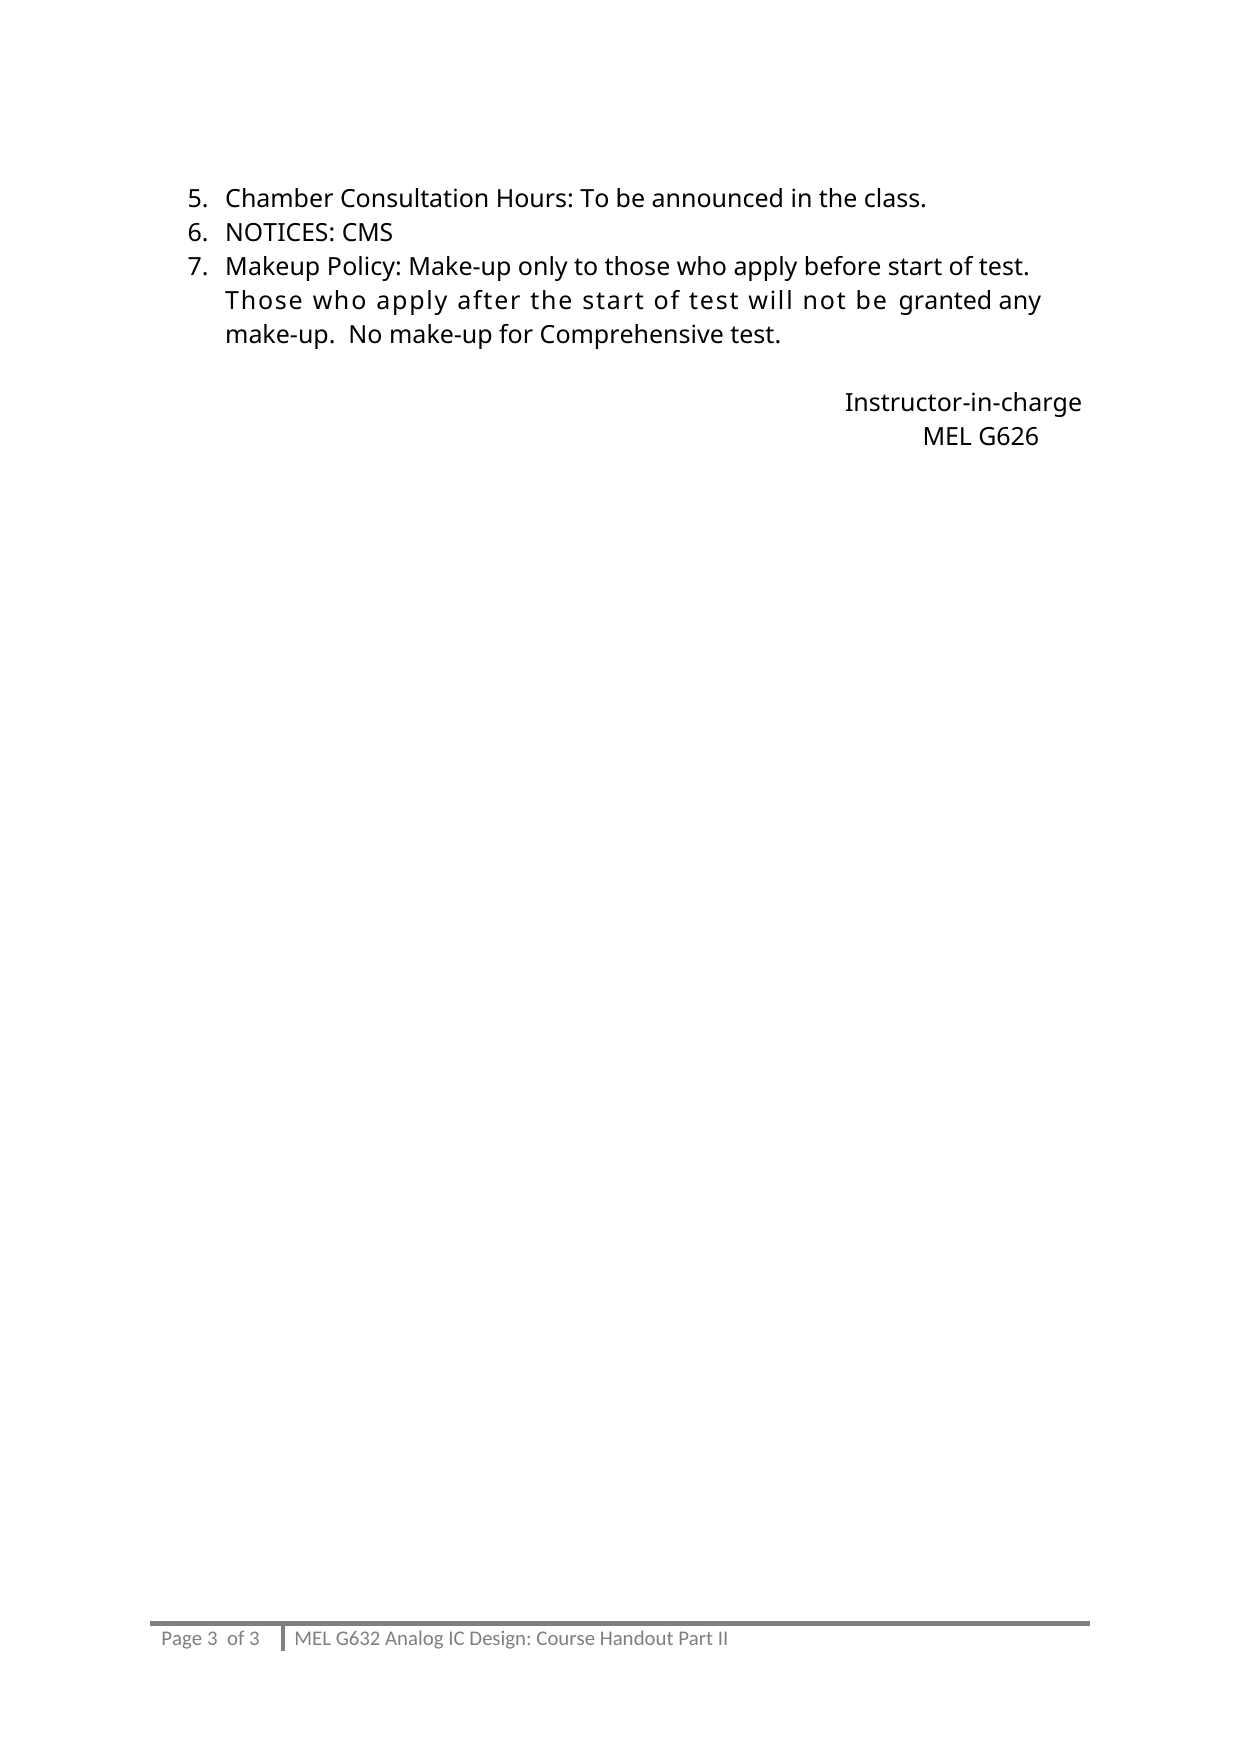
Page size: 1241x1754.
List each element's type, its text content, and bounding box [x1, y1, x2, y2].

list NOTICES: CMS [187, 214, 1090, 248]
list Makeup Policy: Make-up only to those who apply before start of test. Those who apply after the start of test will not be granted any make-up. No make-up for Comprehensive test. [187, 248, 1090, 351]
text MEL G626 [198, 419, 1082, 453]
text Instructor-in-charge [198, 384, 1082, 419]
list Chamber Consultation Hours: To be announced in the class. [187, 180, 1090, 214]
